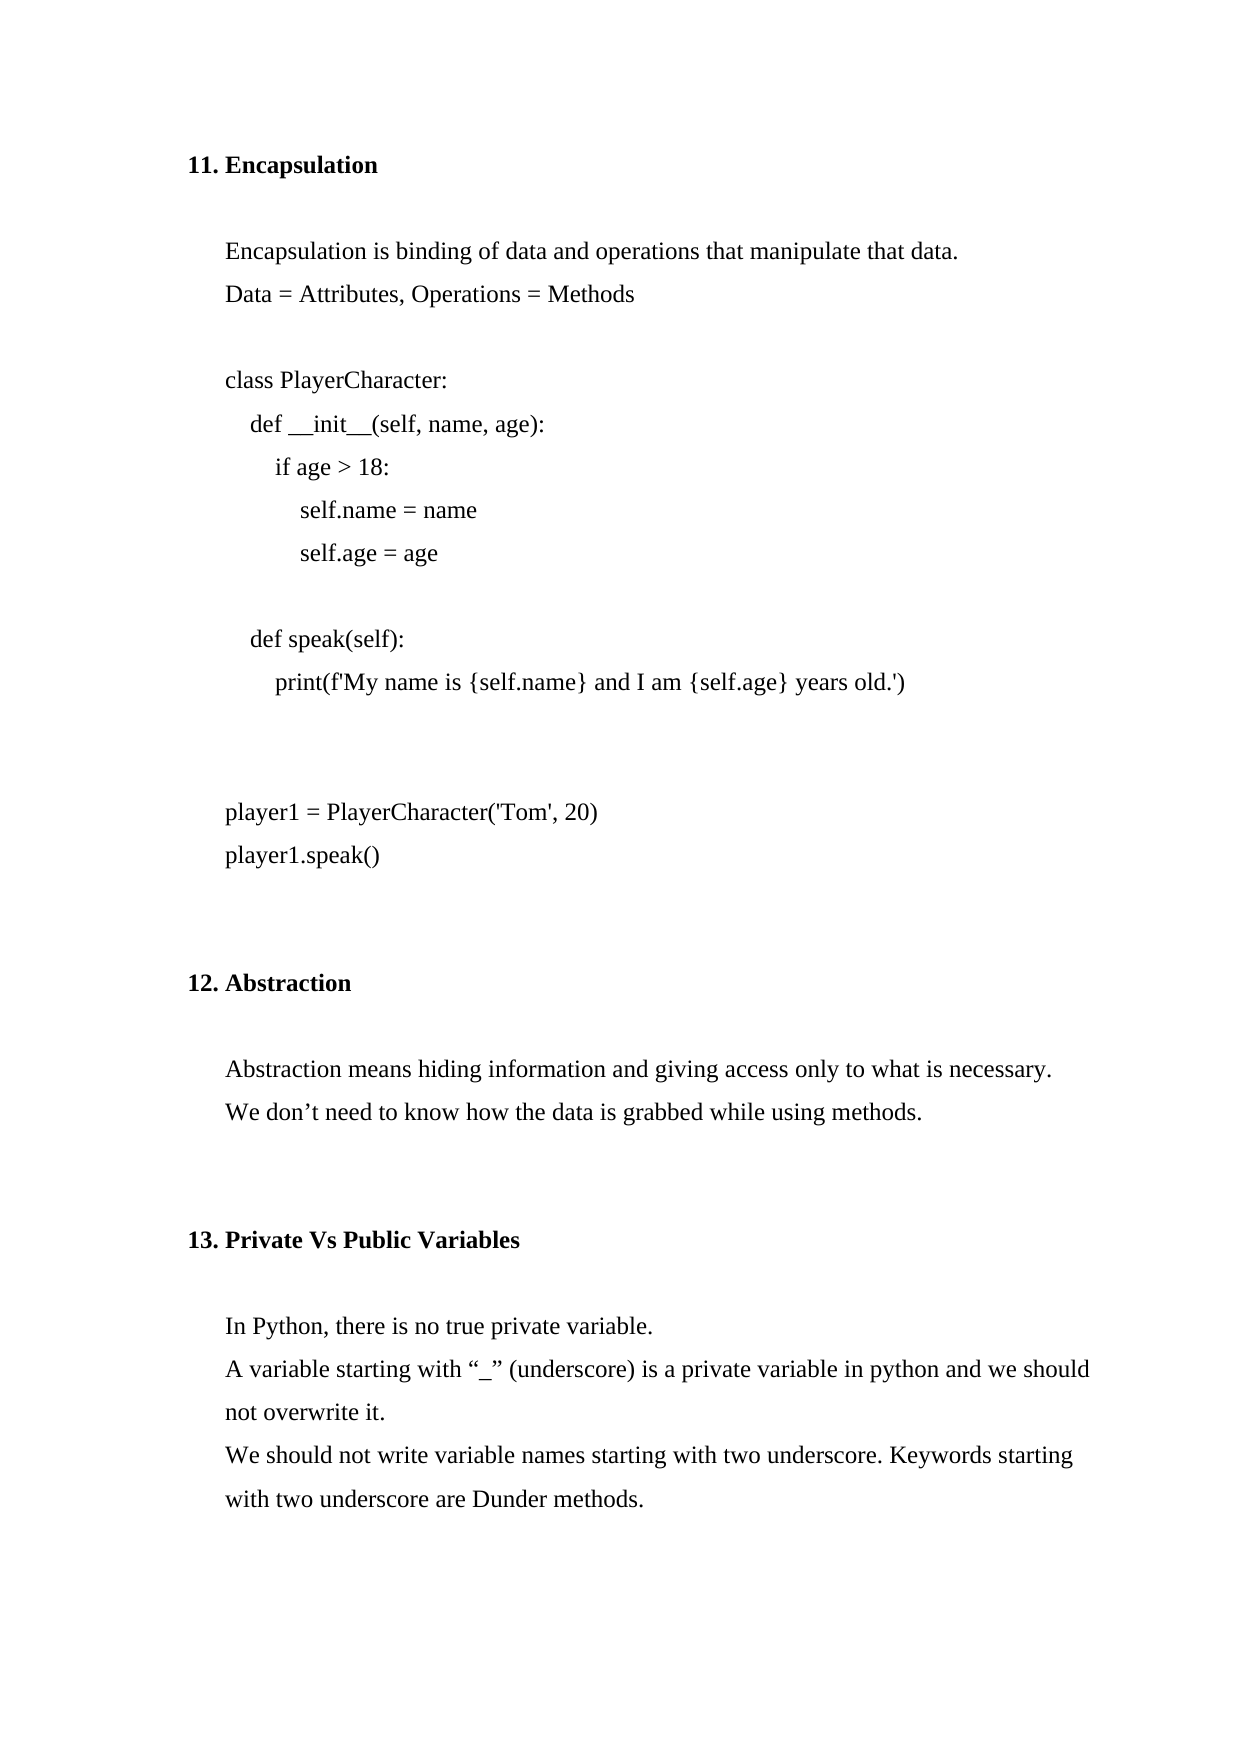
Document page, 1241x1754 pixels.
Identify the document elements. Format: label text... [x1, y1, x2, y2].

list Abstraction Abstraction means hiding information and giving access only to what is necessary. We don’t need to know how the data is grabbed while using methods. [187, 968, 1090, 1211]
list Encapsulation Encapsulation is binding of data and operations that manipulate that data. Data = Attributes, Operations = Methods class PlayerCharacter: def __init__(self, name, age): if age > 18: self.name = name self.age = age def speak(self): print(f'My name is {self.name} and I am {self.age} years old.') player1 = PlayerCharacter('Tom', 20) player1.speak() [187, 150, 1090, 954]
list Private Vs Public Variables In Python, there is no true private variable. A variable starting with “_” (underscore) is a private variable in python and we should not overwrite it. We should not write variable names starting with two underscore. Keywords starting with two underscore are Dunder methods. [187, 1225, 1090, 1598]
